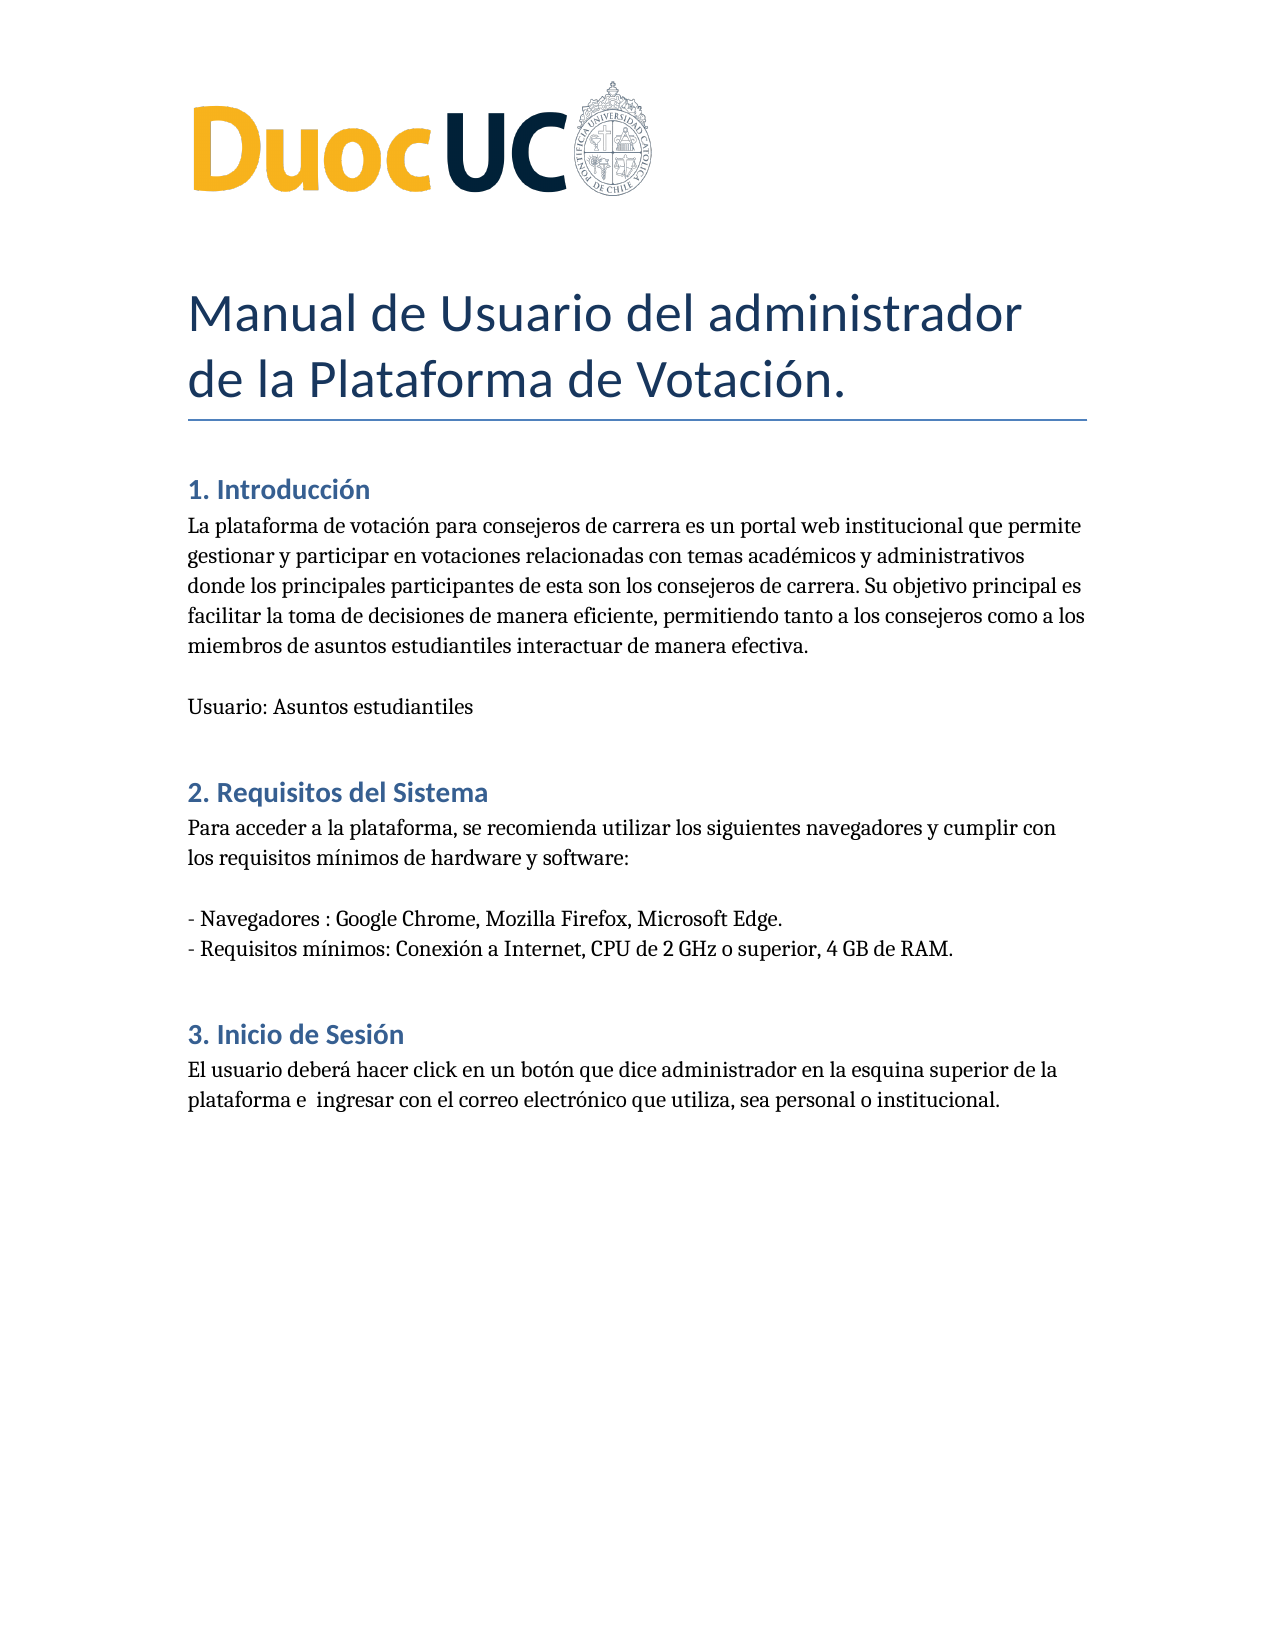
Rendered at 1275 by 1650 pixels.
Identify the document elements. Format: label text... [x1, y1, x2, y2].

subtitle 2. Requisitos del Sistema [187, 774, 1087, 809]
subtitle 1. Introducción [187, 471, 1087, 507]
text El usuario deberá hacer click en un botón que dice administrador en la esquina superior de la plataforma e ingresar con el correo electrónico que utiliza, sea personal o institucional. [187, 1057, 1087, 1113]
text La plataforma de votación para consejeros de carrera es un portal web institucional que permite gestionar y participar en votaciones relacionadas con temas académicos y administrativos donde los principales participantes de esta son los consejeros de carrera. Su objetivo principal es facilitar la toma de decisiones de manera eficiente, permitiendo tanto a los consejeros como a los miembros de asuntos estudiantiles interactuar de manera efectiva. Usuario: Asuntos estudiantiles [187, 512, 1087, 720]
subtitle 3. Inicio de Sesión [187, 1016, 1087, 1051]
picture [187, 75, 658, 203]
title Manual de Usuario del administrador de la Plataforma de Votación. [187, 279, 1087, 421]
text Para acceder a la plataforma, se recomienda utilizar los siguientes navegadores y cumplir con los requisitos mínimos de hardware y software: - Navegadores : Google Chrome, Mozilla Firefox, Microsoft Edge. - Requisitos mínimos: Conexión a Internet, CPU de 2 GHz o superior, 4 GB de RAM. [187, 815, 1087, 962]
